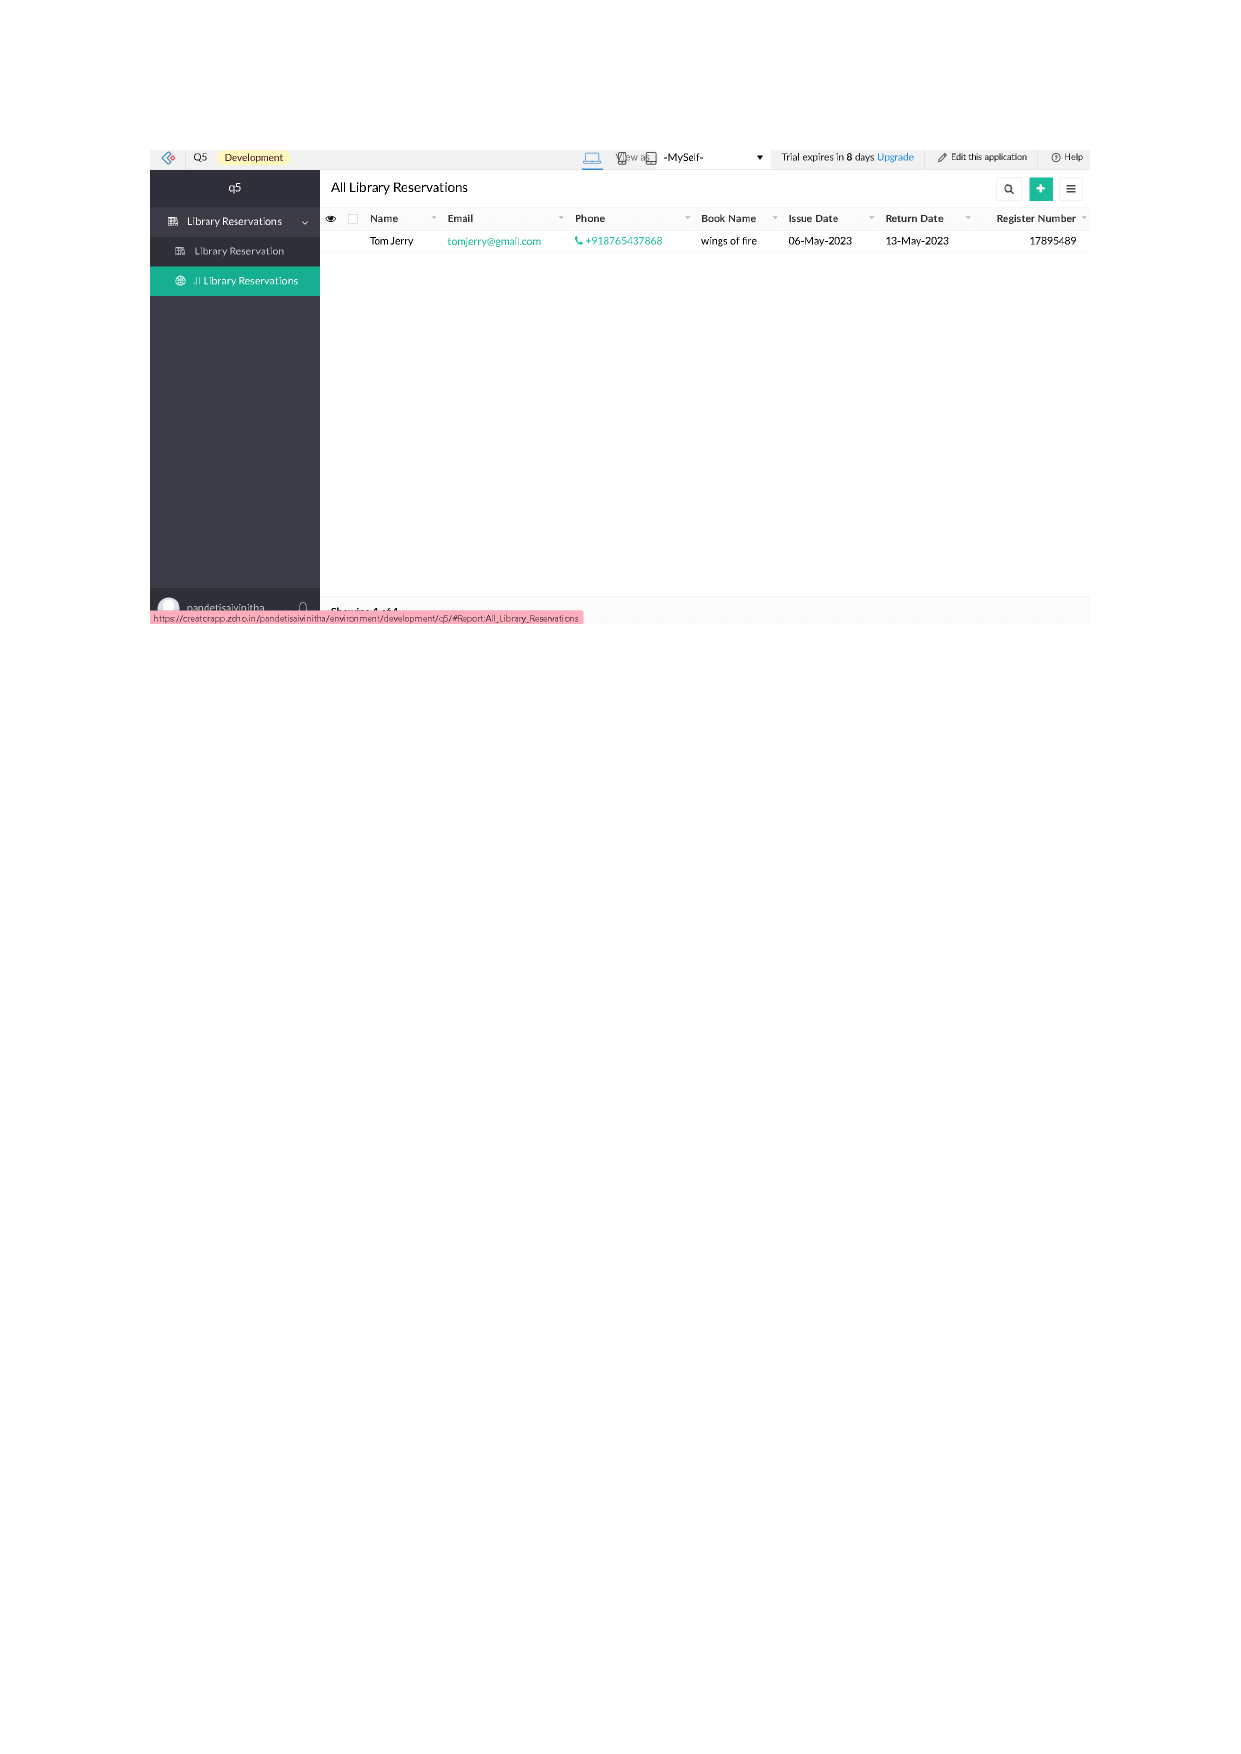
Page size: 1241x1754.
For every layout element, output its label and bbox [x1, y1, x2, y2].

picture [150, 150, 1091, 624]
